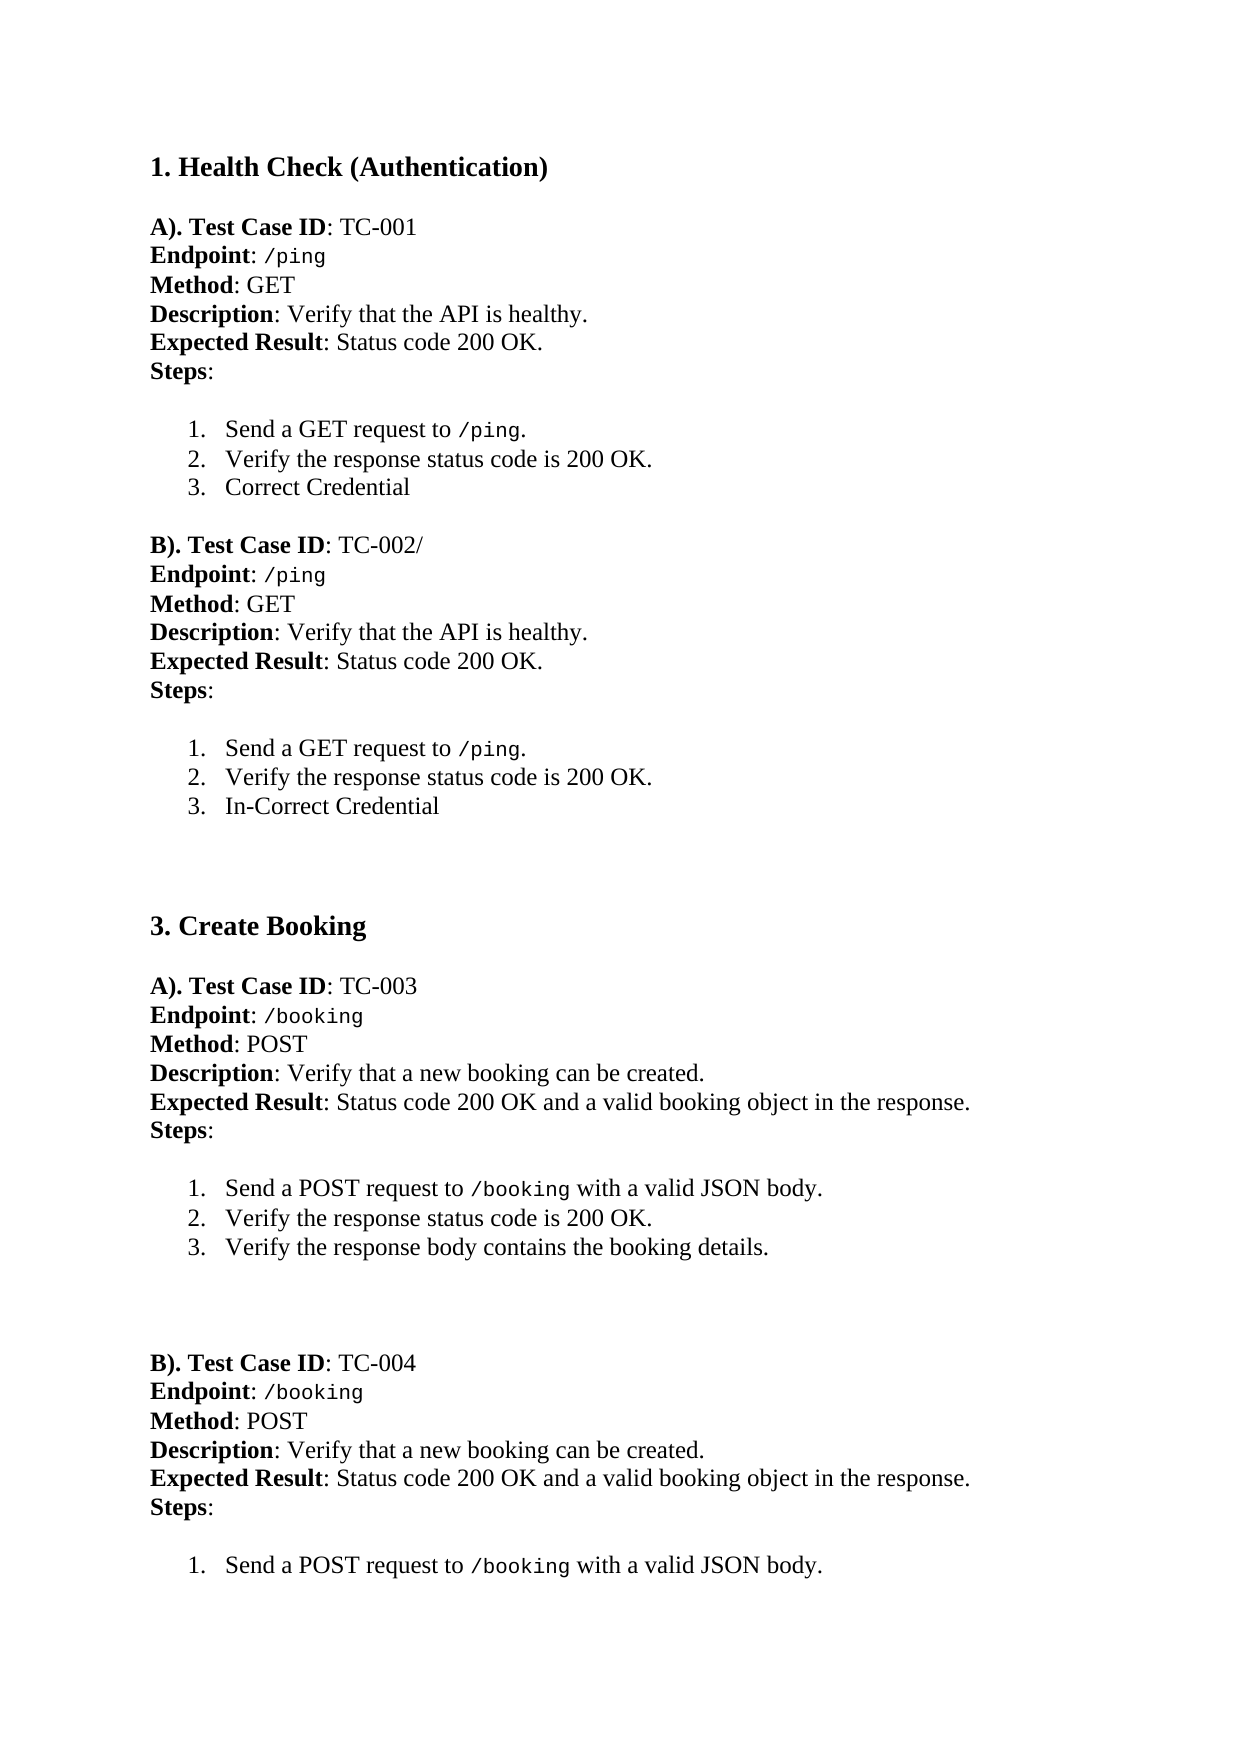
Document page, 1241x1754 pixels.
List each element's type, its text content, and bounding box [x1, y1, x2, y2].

list Correct Credential [187, 472, 1090, 501]
text 3. Create Booking [150, 909, 1090, 942]
list In-Correct Credential [187, 791, 1090, 820]
text B). Test Case ID: TC-004 Endpoint: /booking Method: POST Description: Verify that a new booking can be created. Expected Result: Status code 200 OK and a valid booking object in the response. Steps: [150, 1348, 1090, 1521]
text 1. Health Check (Authentication) [150, 150, 1090, 182]
list Verify the response status code is 200 OK. [187, 1203, 1090, 1232]
text A). Test Case ID: TC-001 Endpoint: /ping Method: GET Description: Verify that the API is healthy. Expected Result: Status code 200 OK. Steps: [150, 212, 1090, 385]
list Verify the response status code is 200 OK. [187, 444, 1090, 472]
list Send a GET request to /ping. [187, 733, 1090, 762]
list Send a POST request to /booking with a valid JSON body. [187, 1550, 1090, 1580]
list Send a POST request to /booking with a valid JSON body. [187, 1173, 1090, 1203]
list Verify the response status code is 200 OK. [187, 762, 1090, 791]
list Verify the response body contains the booking details. [187, 1232, 1090, 1261]
text A). Test Case ID: TC-003 Endpoint: /booking Method: POST Description: Verify that a new booking can be created. Expected Result: Status code 200 OK and a valid booking object in the response. Steps: [150, 971, 1090, 1144]
text B). Test Case ID: TC-002/ Endpoint: /ping Method: GET Description: Verify that the API is healthy. Expected Result: Status code 200 OK. Steps: [150, 530, 1090, 704]
list Send a GET request to /ping. [187, 414, 1090, 444]
